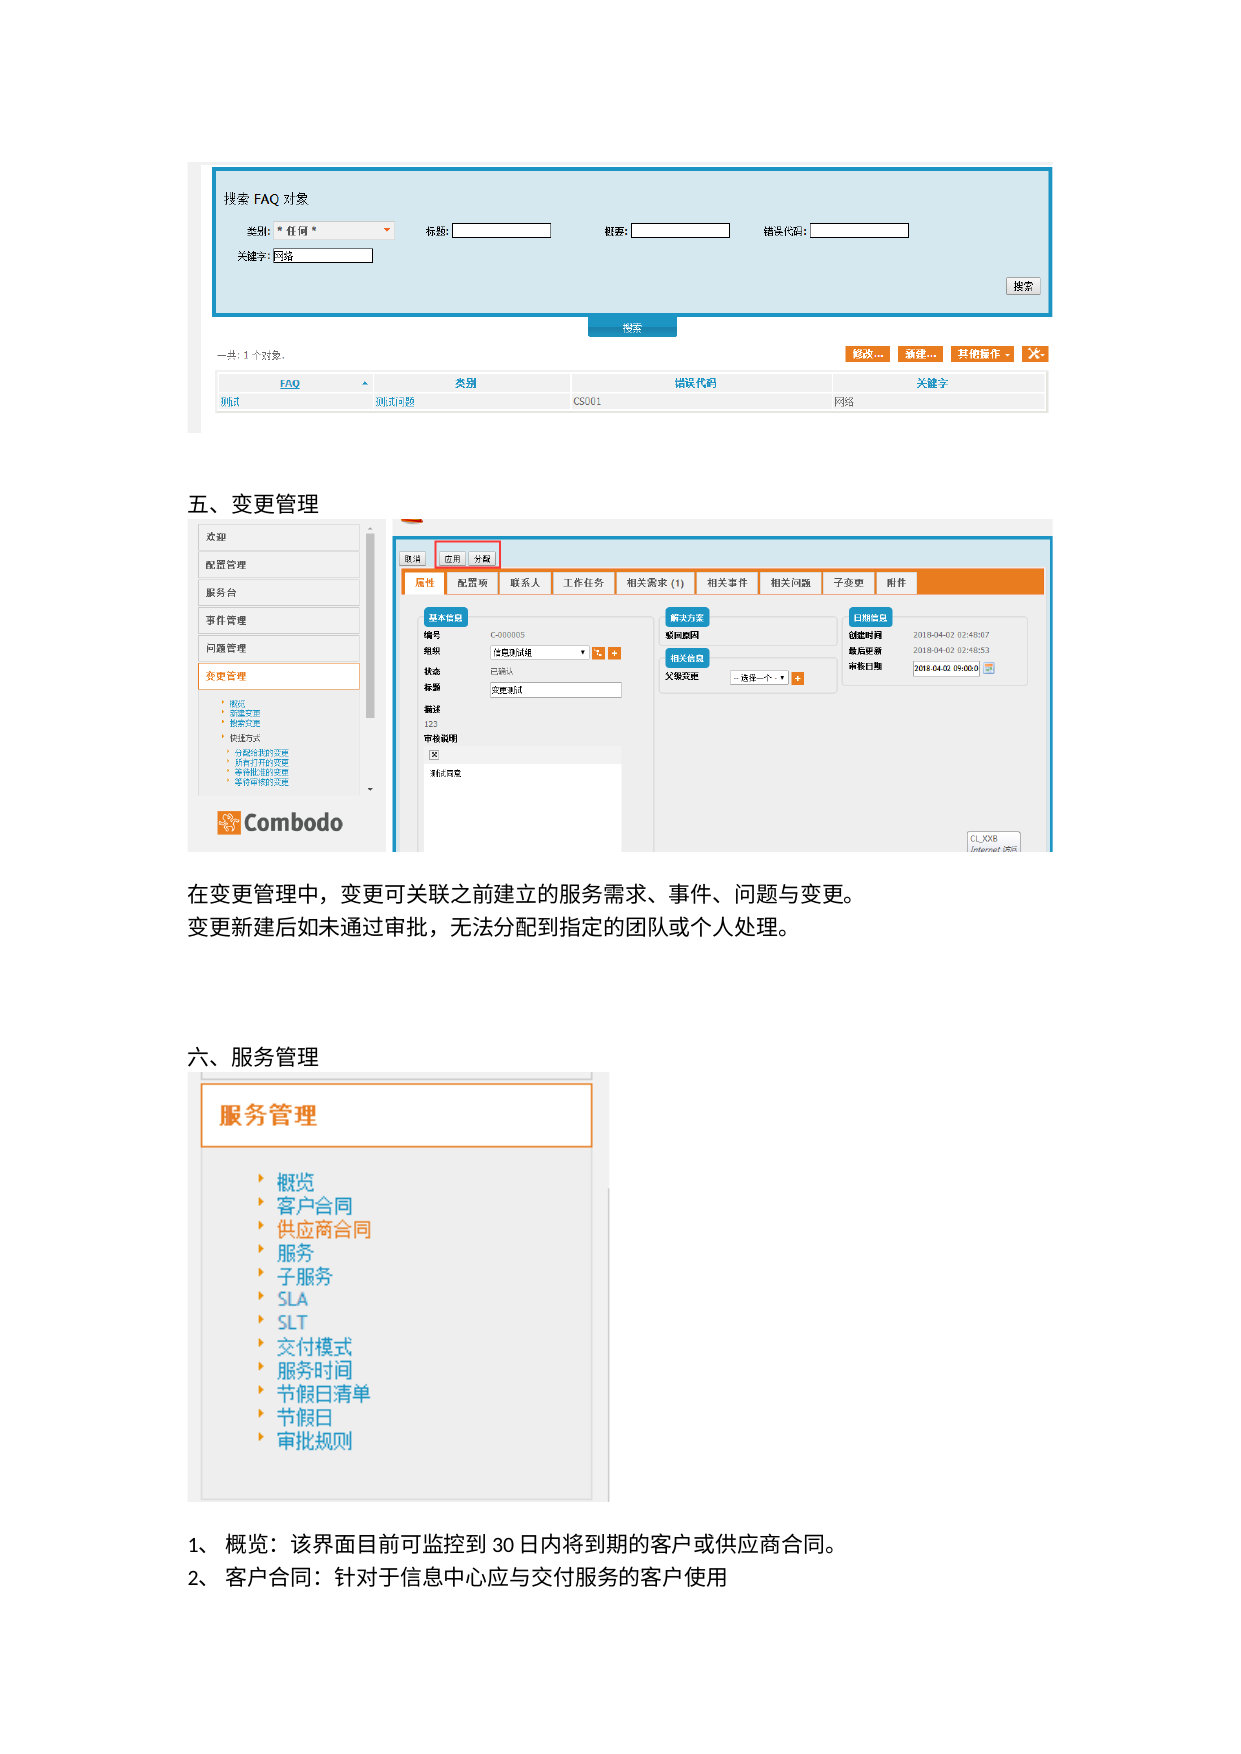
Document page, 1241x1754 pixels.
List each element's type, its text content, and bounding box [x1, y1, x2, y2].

picture [187, 162, 1053, 433]
list 概览：该界面目前可监控到30日内将到期的客户或供应商合同。 [187, 1527, 1053, 1559]
picture [187, 1072, 610, 1502]
text 六、服务管理 [187, 1039, 1053, 1072]
picture [187, 519, 1053, 852]
text 在变更管理中，变更可关联之前建立的服务需求、事件、问题与变更。 [187, 877, 1053, 909]
text 变更新建后如未通过审批，无法分配到指定的团队或个人处理。 [187, 909, 1053, 942]
list 客户合同：针对于信息中心应与交付服务的客户使用 [187, 1559, 1053, 1592]
text 五、变更管理 [187, 487, 1053, 519]
